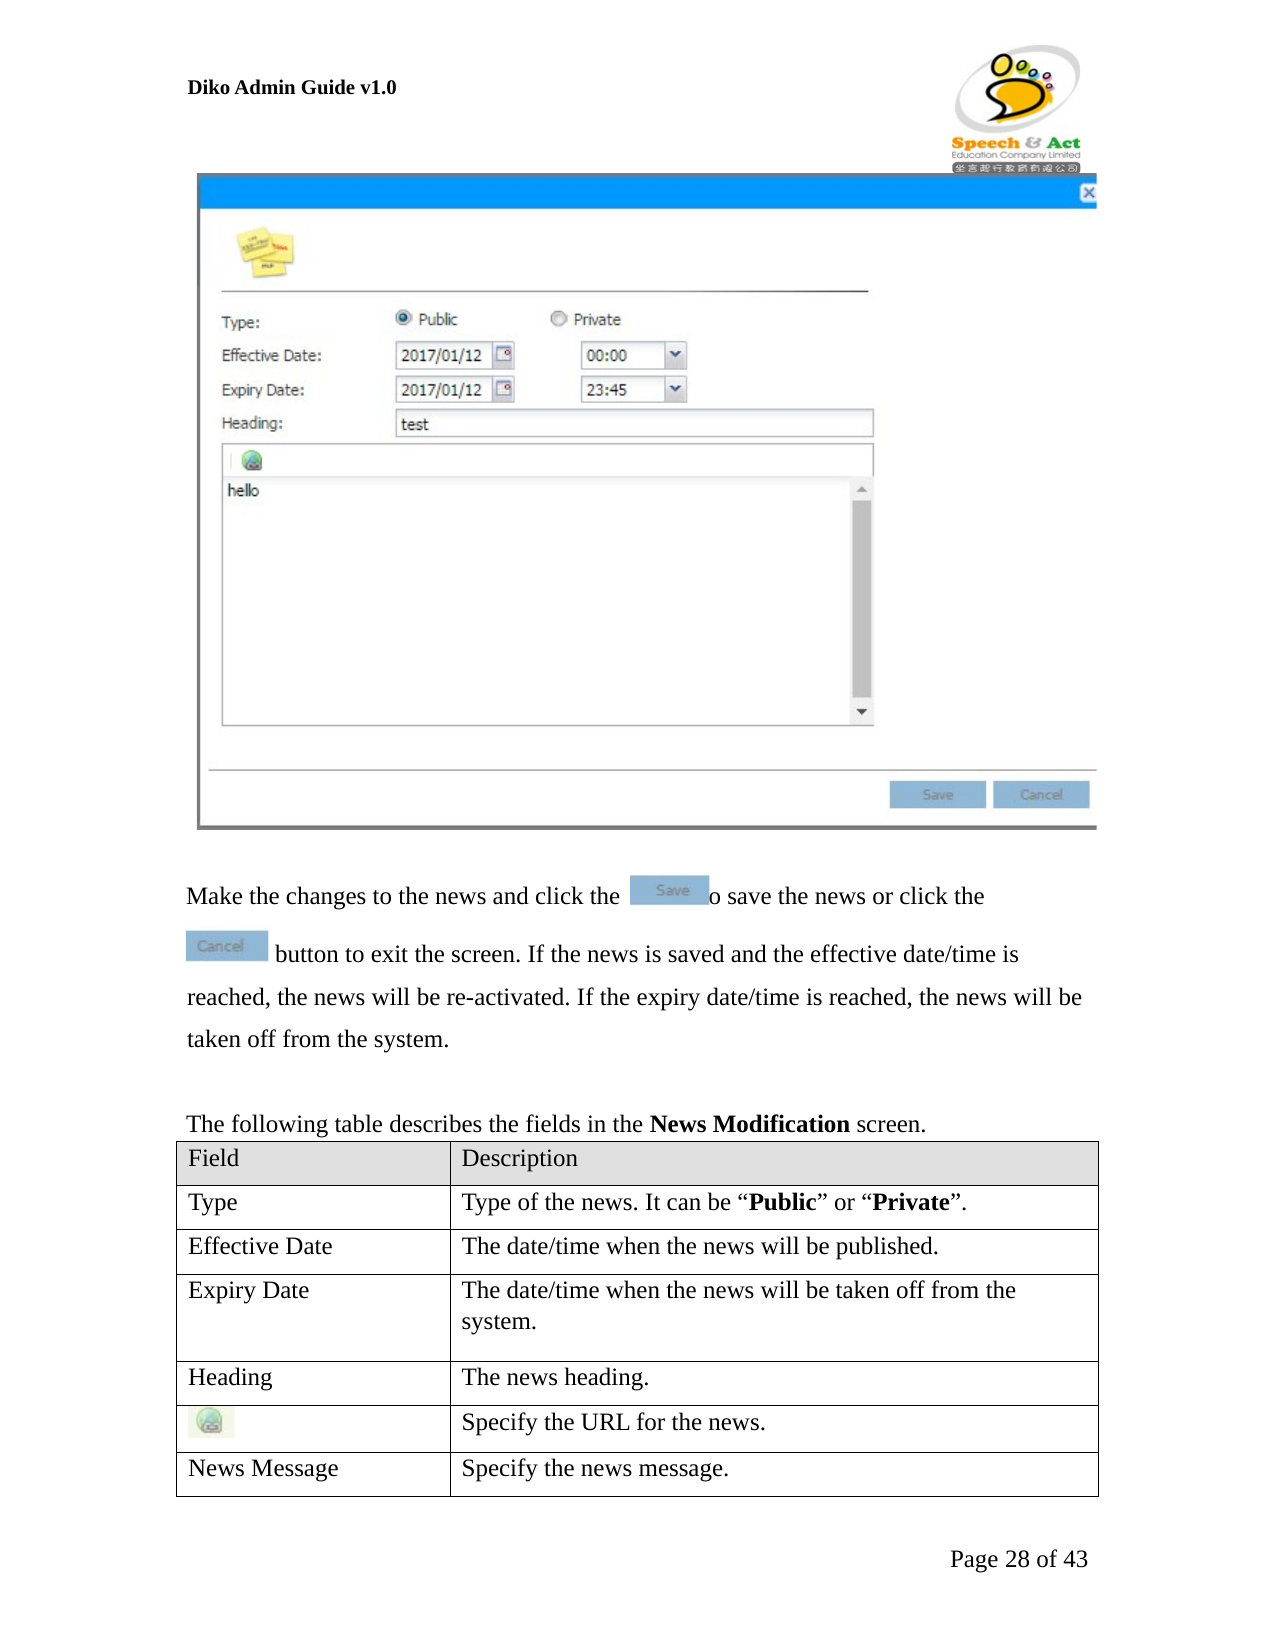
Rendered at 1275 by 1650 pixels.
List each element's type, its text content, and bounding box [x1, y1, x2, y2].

table_cell Heading [177, 1362, 450, 1405]
text The following table describes the fields in the News Modification screen. [186, 1109, 1090, 1138]
text Make the changes to the news and click the to save the news or click the [186, 881, 630, 910]
table_cell The date/time when the news will be published. [451, 1230, 1098, 1273]
table_cell Specify the news message. [451, 1453, 1098, 1496]
table_cell News Message [177, 1453, 450, 1496]
table_header Field [177, 1142, 450, 1185]
table_header Description [451, 1142, 1098, 1185]
table_cell The date/time when the news will be taken off from the system. [451, 1275, 1098, 1361]
text button to exit the screen. If the news is saved and the effective date/time is reached, the news will be re-activated. If the expiry date/time is reached, the news will be taken off from the system. [186, 923, 1090, 1053]
table_cell Effective Date [177, 1230, 450, 1273]
picture [196, 45, 1097, 830]
table_cell The news heading. [451, 1362, 1098, 1405]
table_cell [177, 1406, 450, 1452]
picture [630, 871, 710, 916]
table_cell Type of the news. It can be “Public” or “Private”. [451, 1186, 1098, 1229]
table_cell Expiry Date [177, 1275, 450, 1361]
table_cell Type [177, 1186, 450, 1229]
picture [185, 923, 269, 963]
table_cell Specify the URL for the news. [451, 1406, 1098, 1452]
picture [187, 1406, 235, 1438]
text Make the changes to the news and click the to save the news or click the [710, 881, 1090, 910]
